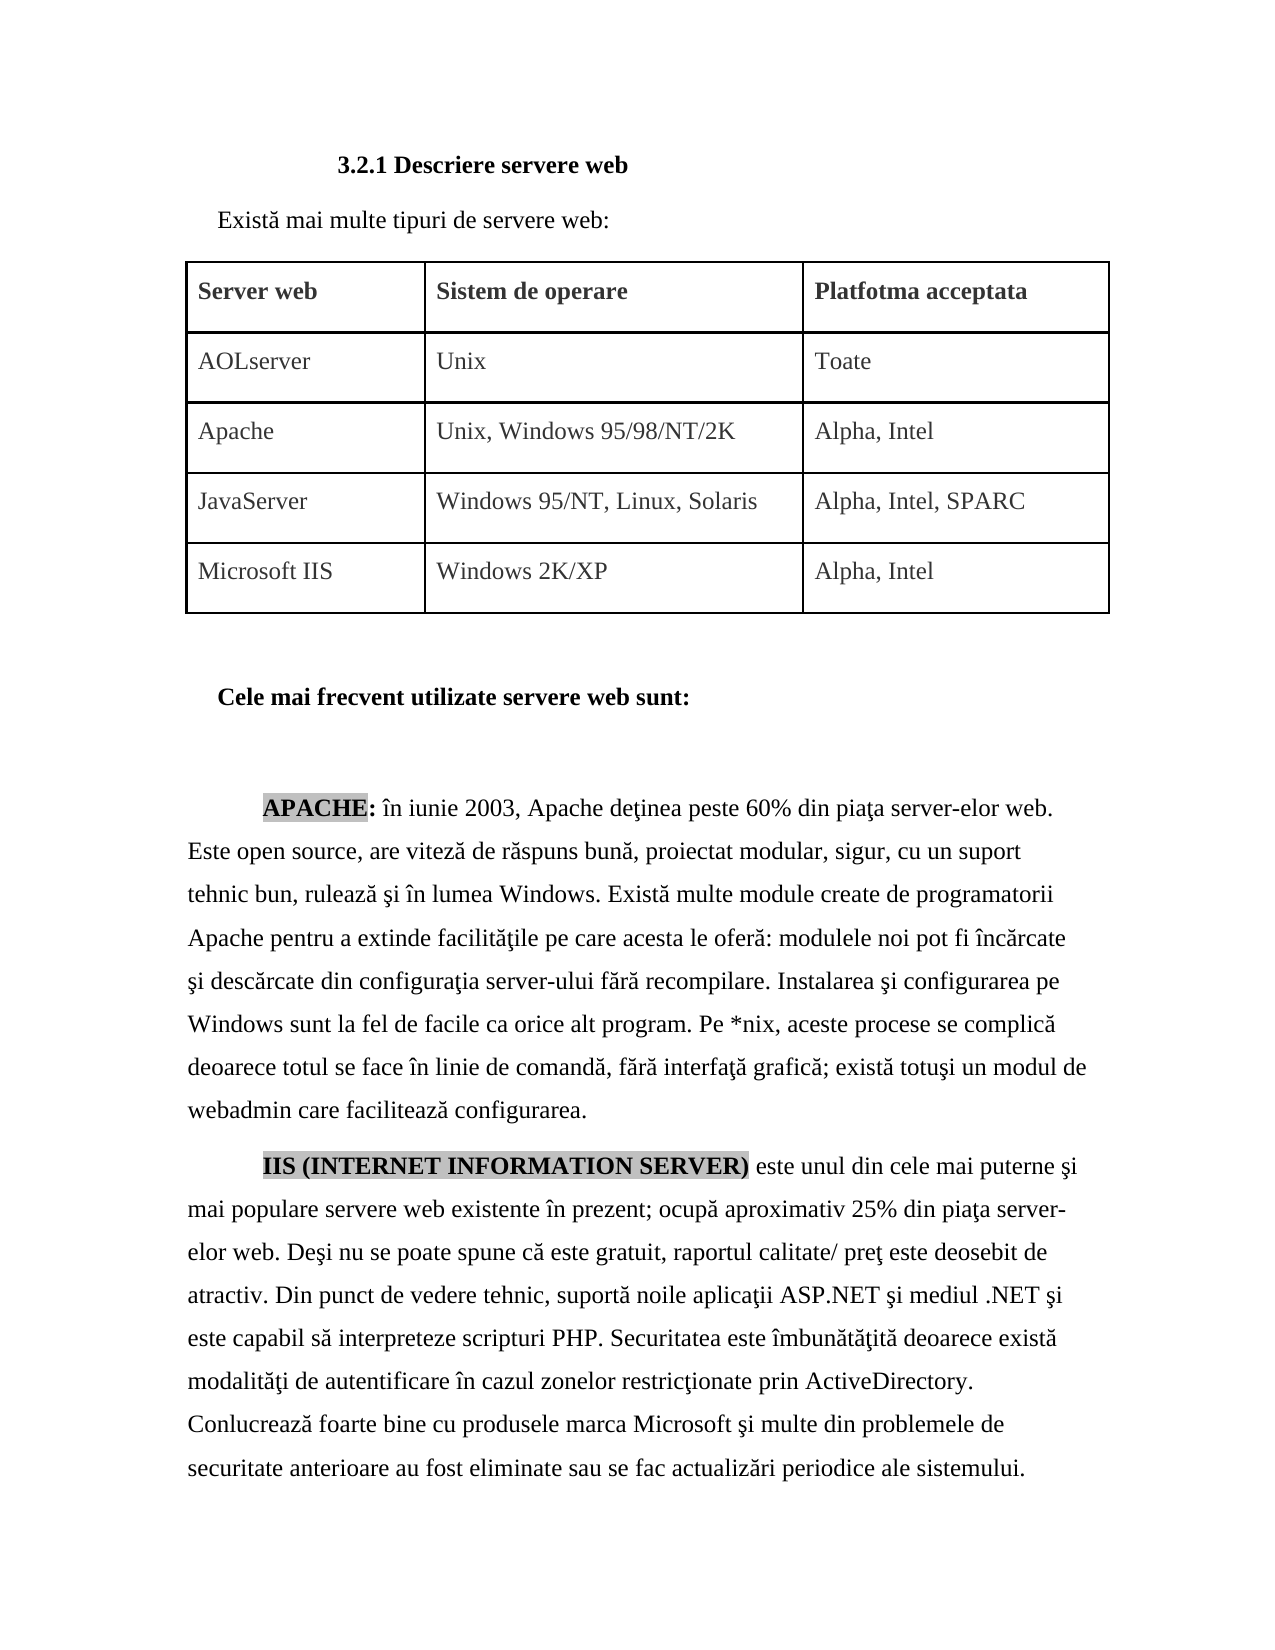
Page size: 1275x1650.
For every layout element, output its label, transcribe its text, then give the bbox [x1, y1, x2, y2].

table_header Platfotma acceptata [804, 263, 1108, 331]
table_cell Alpha, Intel [804, 404, 1108, 472]
table_cell Unix [426, 334, 802, 401]
text APACHE: în iunie 2003, Apache deţinea peste 60% din piaţa server-elor web. Este open source, are viteză de răspuns bună, proiectat modular, sigur, cu un suport tehnic bun, rulează şi în lumea Windows. Există multe module create de programatorii Apache pentru a extinde facilităţile pe care acesta le oferă: modulele noi pot fi încărcate şi descărcate din configuraţia server-ului fără recompilare. Instalarea şi configurarea pe Windows sunt la fel de facile ca orice alt program. Pe *nix, aceste procese se complică deoarece totul se face în linie de comandă, fără interfaţă grafică; există totuşi un modul de webadmin care facilitează configurarea. [187, 793, 1087, 1124]
table_cell Toate [804, 334, 1108, 401]
table_cell Microsoft IIS [188, 544, 424, 612]
table_cell Windows 2K/XP [426, 544, 802, 612]
text Există mai multe tipuri de servere web: [187, 206, 1087, 234]
table_header Server web [188, 263, 424, 331]
text IIS (INTERNET INFORMATION SERVER) este unul din cele mai puterne şi mai populare servere web existente în prezent; ocupă aproximativ 25% din piaţa server-elor web. Deşi nu se poate spune că este gratuit, raportul calitate/ preţ este deosebit de atractiv. Din punct de vedere tehnic, suportă noile aplicaţii ASP.NET şi mediul .NET şi este capabil să interpreteze scripturi PHP. Securitatea este îmbunătăţită deoarece există modalităţi de autentificare în cazul zonelor restricţionate prin ActiveDirectory. Conlucrează foarte bine cu produsele marca Microsoft şi multe din problemele de securitate anterioare au fost eliminate sau se fac actualizări periodice ale sistemului. [187, 1151, 1087, 1481]
table_cell Alpha, Intel, SPARC [804, 474, 1108, 542]
text 3.2.1 Descriere servere web [262, 150, 1087, 179]
text Cele mai frecvent utilizate servere web sunt: [187, 682, 1087, 711]
table_cell Alpha, Intel [804, 544, 1108, 612]
table_cell AOLserver [188, 334, 424, 401]
table_cell Windows 95/NT, Linux, Solaris [426, 474, 802, 542]
table_cell JavaServer [188, 474, 424, 542]
table_cell Apache [188, 404, 424, 472]
table_cell Unix, Windows 95/98/NT/2K [426, 404, 802, 472]
table_header Sistem de operare [426, 263, 802, 331]
